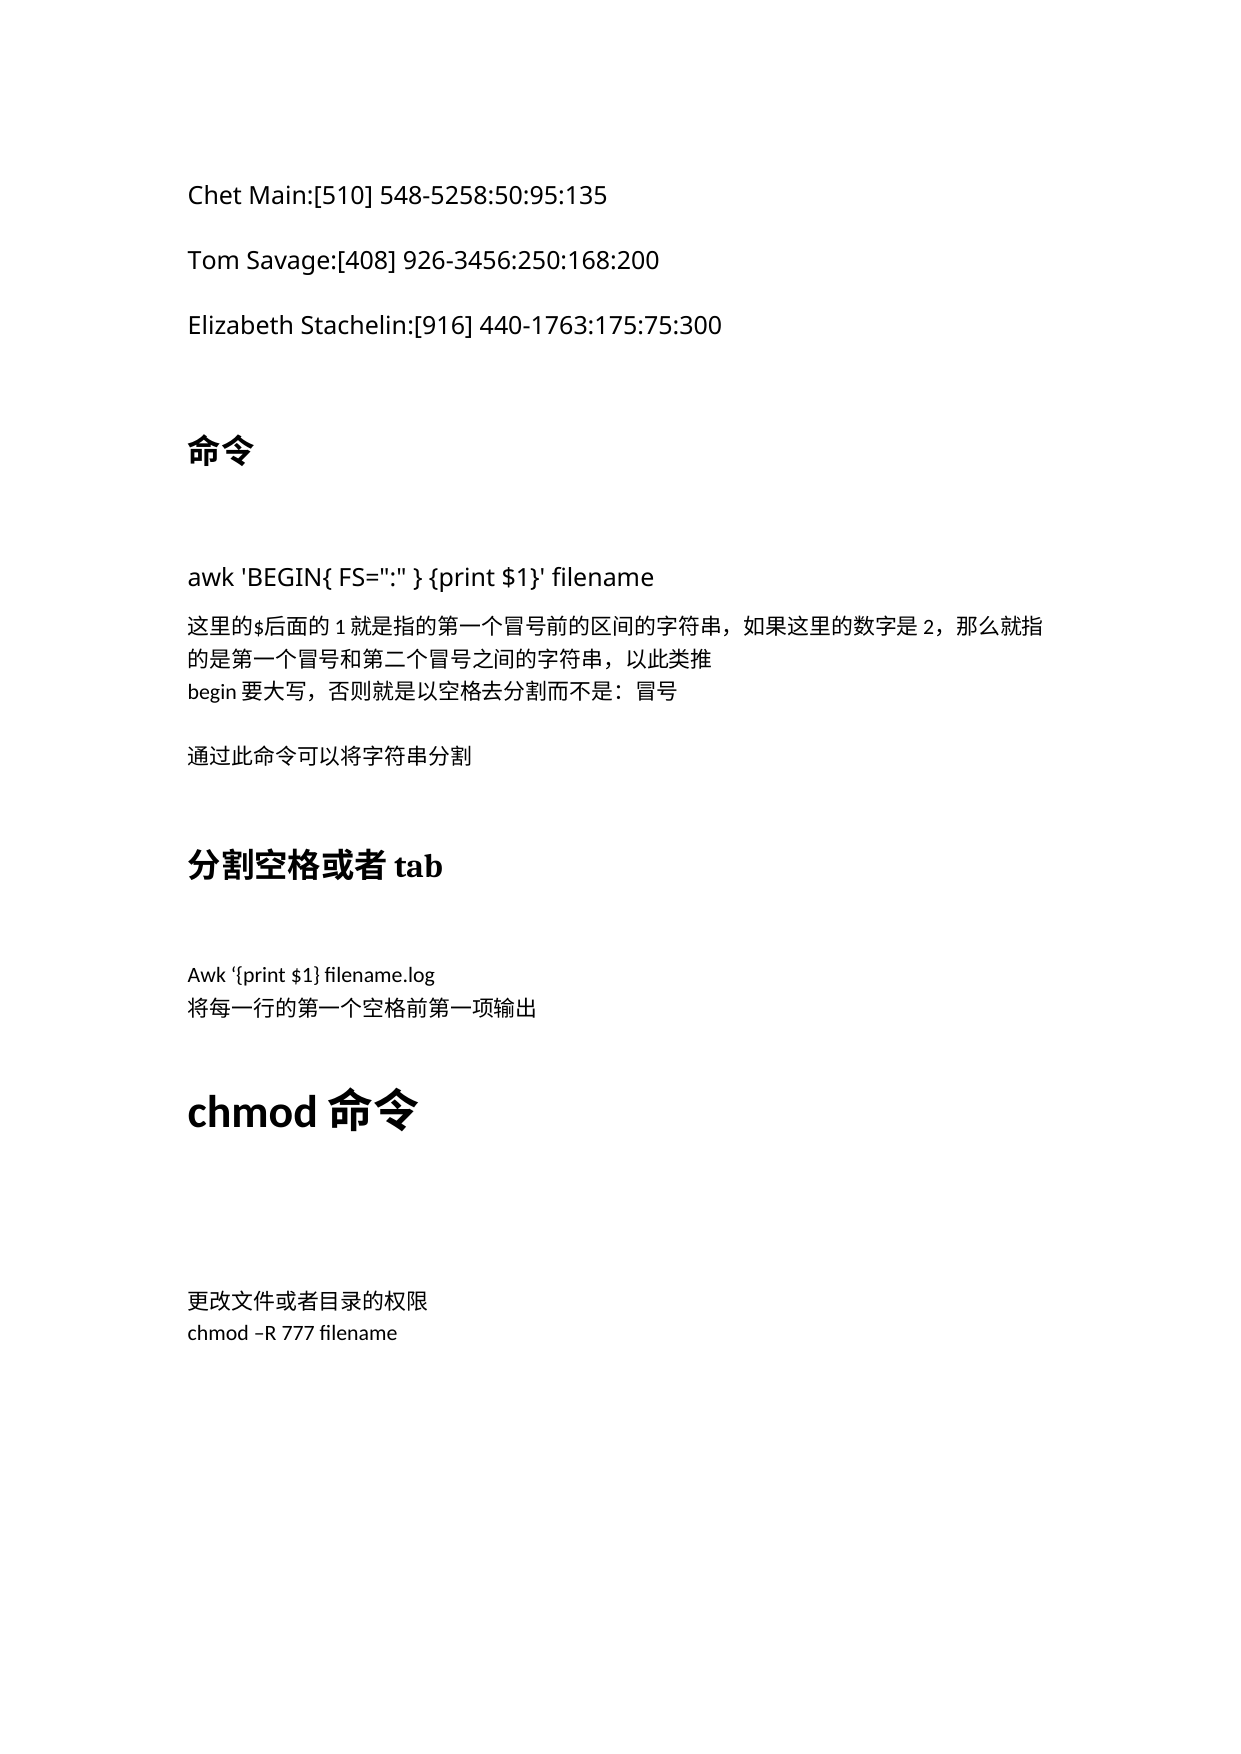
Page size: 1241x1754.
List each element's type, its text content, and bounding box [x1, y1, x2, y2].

text 这里的$后面的1就是指的第一个冒号前的区间的字符串，如果这里的数字是2，那么就指的是第一个冒号和第二个冒号之间的字符串，以此类推 [187, 609, 1053, 674]
text Chet Main:[510] 548-5258:50:95:135 [187, 162, 1053, 227]
text begin要大写，否则就是以空格去分割而不是：冒号 [187, 674, 1053, 706]
subtitle 命令 [187, 417, 1053, 482]
text Elizabeth Stachelin:[916] 440-1763:175:75:300 [187, 292, 1053, 357]
text Tom Savage:[408] 926-3456:250:168:200 [187, 227, 1053, 292]
subtitle chmod命令 [187, 1058, 1053, 1156]
text 通过此命令可以将字符串分割 [187, 739, 1053, 771]
text 将每一行的第一个空格前第一项输出 [187, 991, 1053, 1023]
text 更改文件或者目录的权限 [187, 1284, 1053, 1316]
text chmod –R 777 filename [187, 1316, 1053, 1349]
text Awk ‘{print $1} filename.log [187, 958, 1053, 991]
subtitle 分割空格或者tab [187, 831, 1053, 896]
text awk 'BEGIN{ FS=":" } {print $1}' filename [187, 544, 1053, 609]
